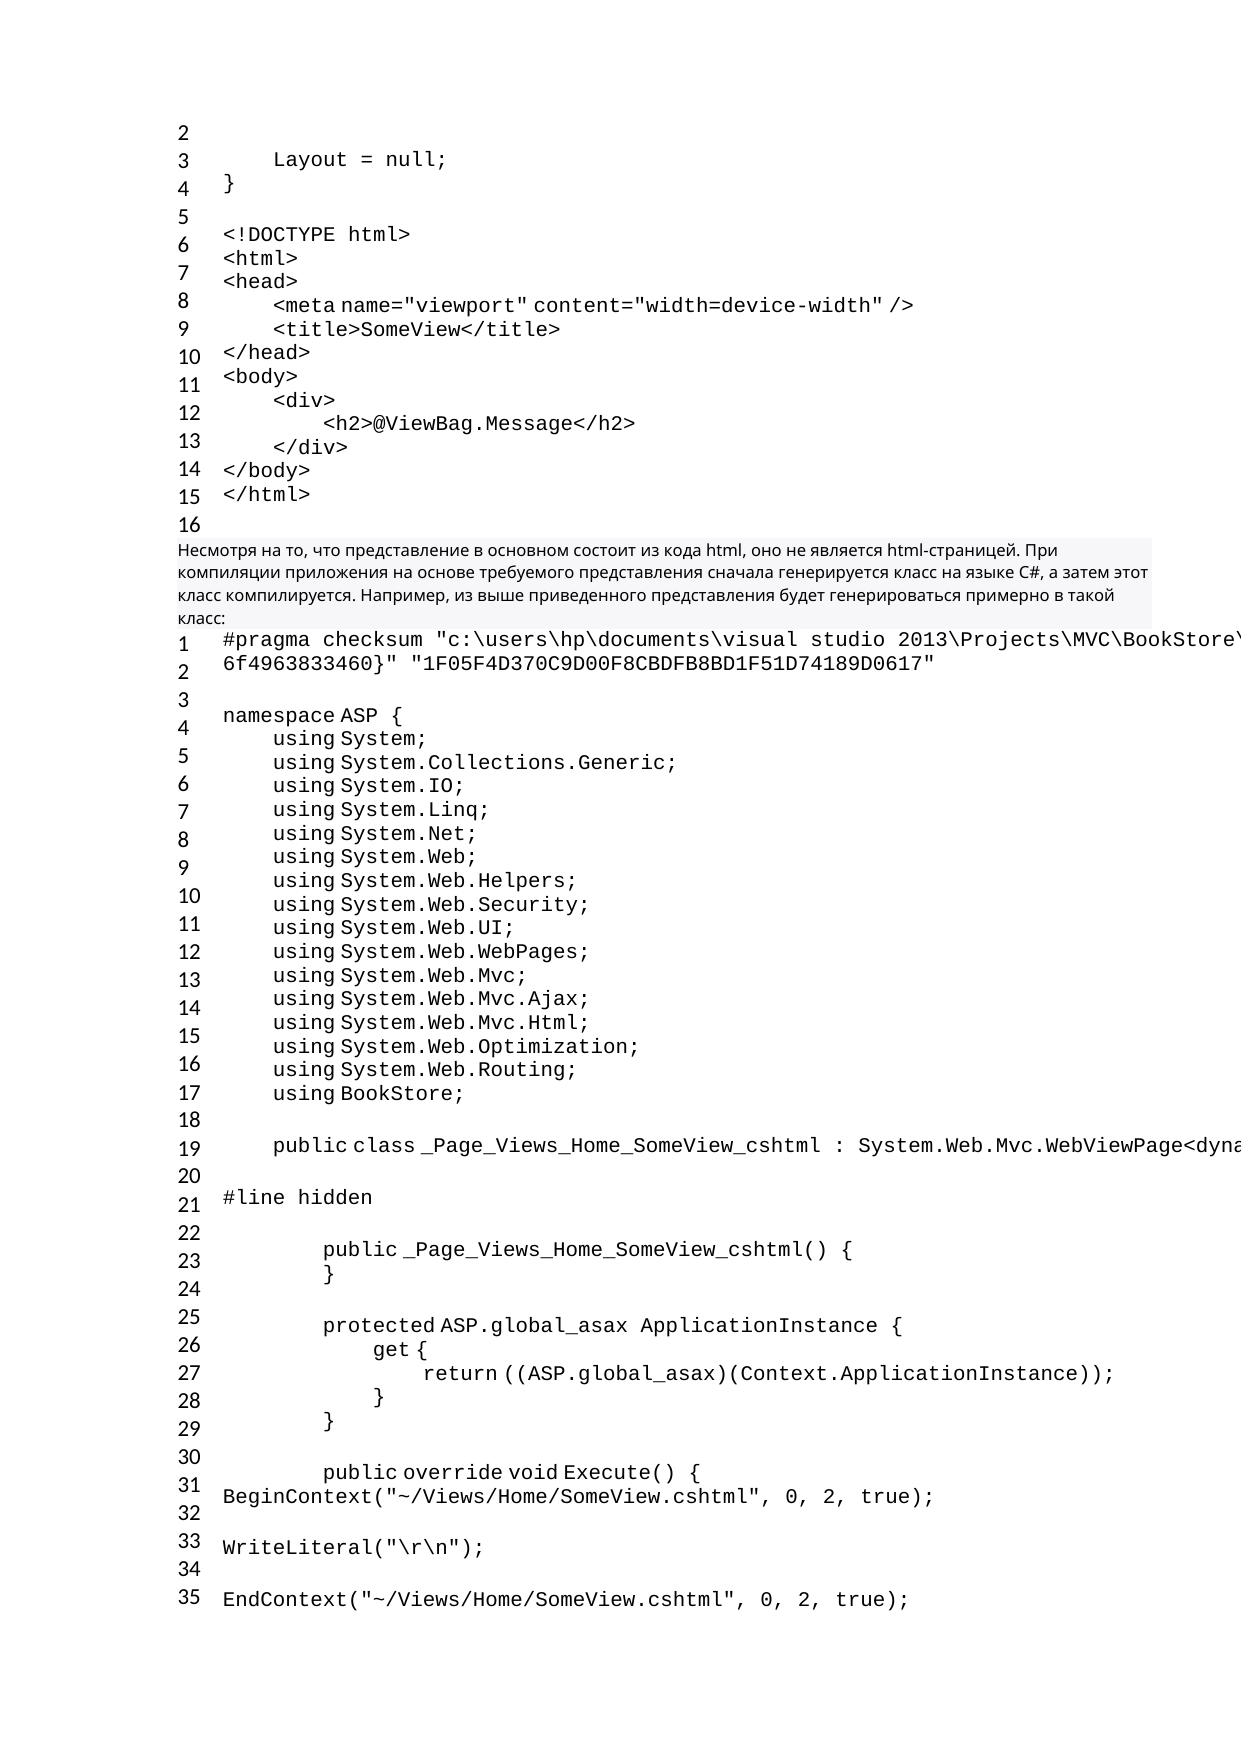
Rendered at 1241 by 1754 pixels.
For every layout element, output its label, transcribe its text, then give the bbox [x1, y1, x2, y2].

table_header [223, 118, 1240, 538]
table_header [177, 629, 223, 1613]
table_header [223, 629, 1240, 1613]
text Несмотря на то, что представление в основном состоит из кода html, оно не является html-страницей. При компиляции приложения на основе требуемого представления сначала генерируется класс на языке C#, а затем этот класс компилируется. Например, из выше приведенного представления будет генерироваться примерно в такой класс: [177, 538, 1152, 629]
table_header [177, 118, 223, 538]
